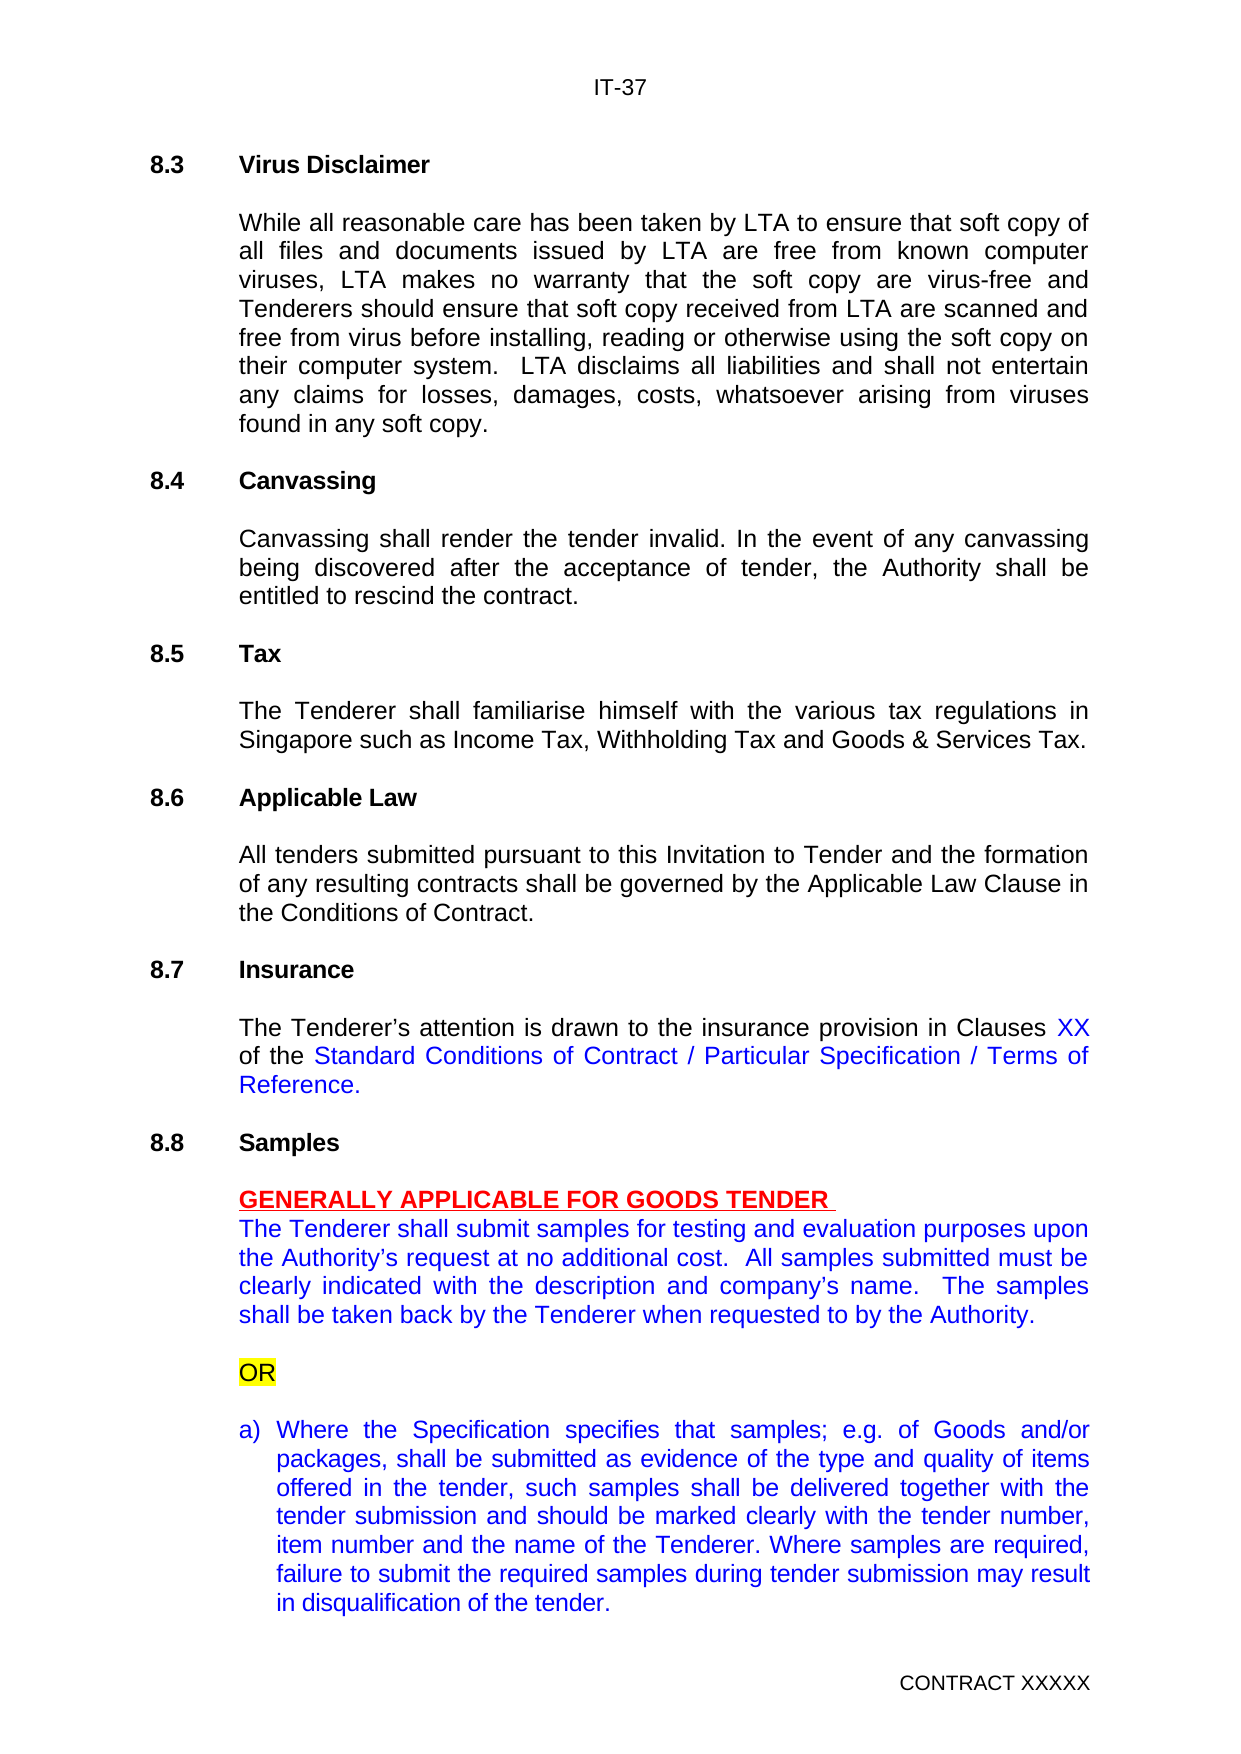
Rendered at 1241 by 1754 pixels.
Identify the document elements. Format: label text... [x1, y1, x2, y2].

text OR [239, 1357, 1090, 1386]
text GENERALLY APPLICABLE FOR GOODS TENDER [239, 1185, 1090, 1214]
text The Tenderer shall familiarise himself with the various tax regulations in Singapore such as Income Tax, Withholding Tax and Goods & Services Tax. [239, 696, 1090, 754]
list Insurance [150, 955, 1090, 984]
list Samples [150, 1127, 1090, 1156]
list Tax [150, 639, 1090, 667]
list Applicable Law [150, 782, 1090, 811]
text The Tenderer shall submit samples for testing and evaluation purposes upon the Authority’s request at no additional cost. All samples submitted must be clearly indicated with the description and company’s name. The samples shall be taken back by the Tenderer when requested to by the Authority. [239, 1214, 1090, 1329]
list Virus Disclaimer [150, 150, 1090, 179]
text The Tenderer’s attention is drawn to the insurance provision in Clauses XX of the Standard Conditions of Contract / Particular Specification / Terms of Reference. [239, 1012, 1090, 1099]
text All tenders submitted pursuant to this Invitation to Tender and the formation of any resulting contracts shall be governed by the Applicable Law Clause in the Conditions of Contract. [239, 840, 1090, 926]
list Where the Specification specifies that samples; e.g. of Goods and/or packages, shall be submitted as evidence of the type and quality of items offered in the tender, such samples shall be delivered together with the tender submission and should be marked clearly with the tender number, item number and the name of the Tenderer. Where samples are required, failure to submit the required samples during tender submission may result in disqualification of the tender. [239, 1415, 1090, 1616]
text Canvassing shall render the tender invalid. In the event of any canvassing being discovered after the acceptance of tender, the Authority shall be entitled to rescind the contract. [239, 524, 1090, 610]
text While all reasonable care has been taken by LTA to ensure that soft copy of all files and documents issued by LTA are free from known computer viruses, LTA makes no warranty that the soft copy are virus-free and Tenderers should ensure that soft copy received from LTA are scanned and free from virus before installing, reading or otherwise using the soft copy on their computer system. LTA disclaims all liabilities and shall not entertain any claims for losses, damages, costs, whatsoever arising from viruses found in any soft copy. [239, 207, 1090, 437]
list Canvassing [150, 466, 1090, 495]
